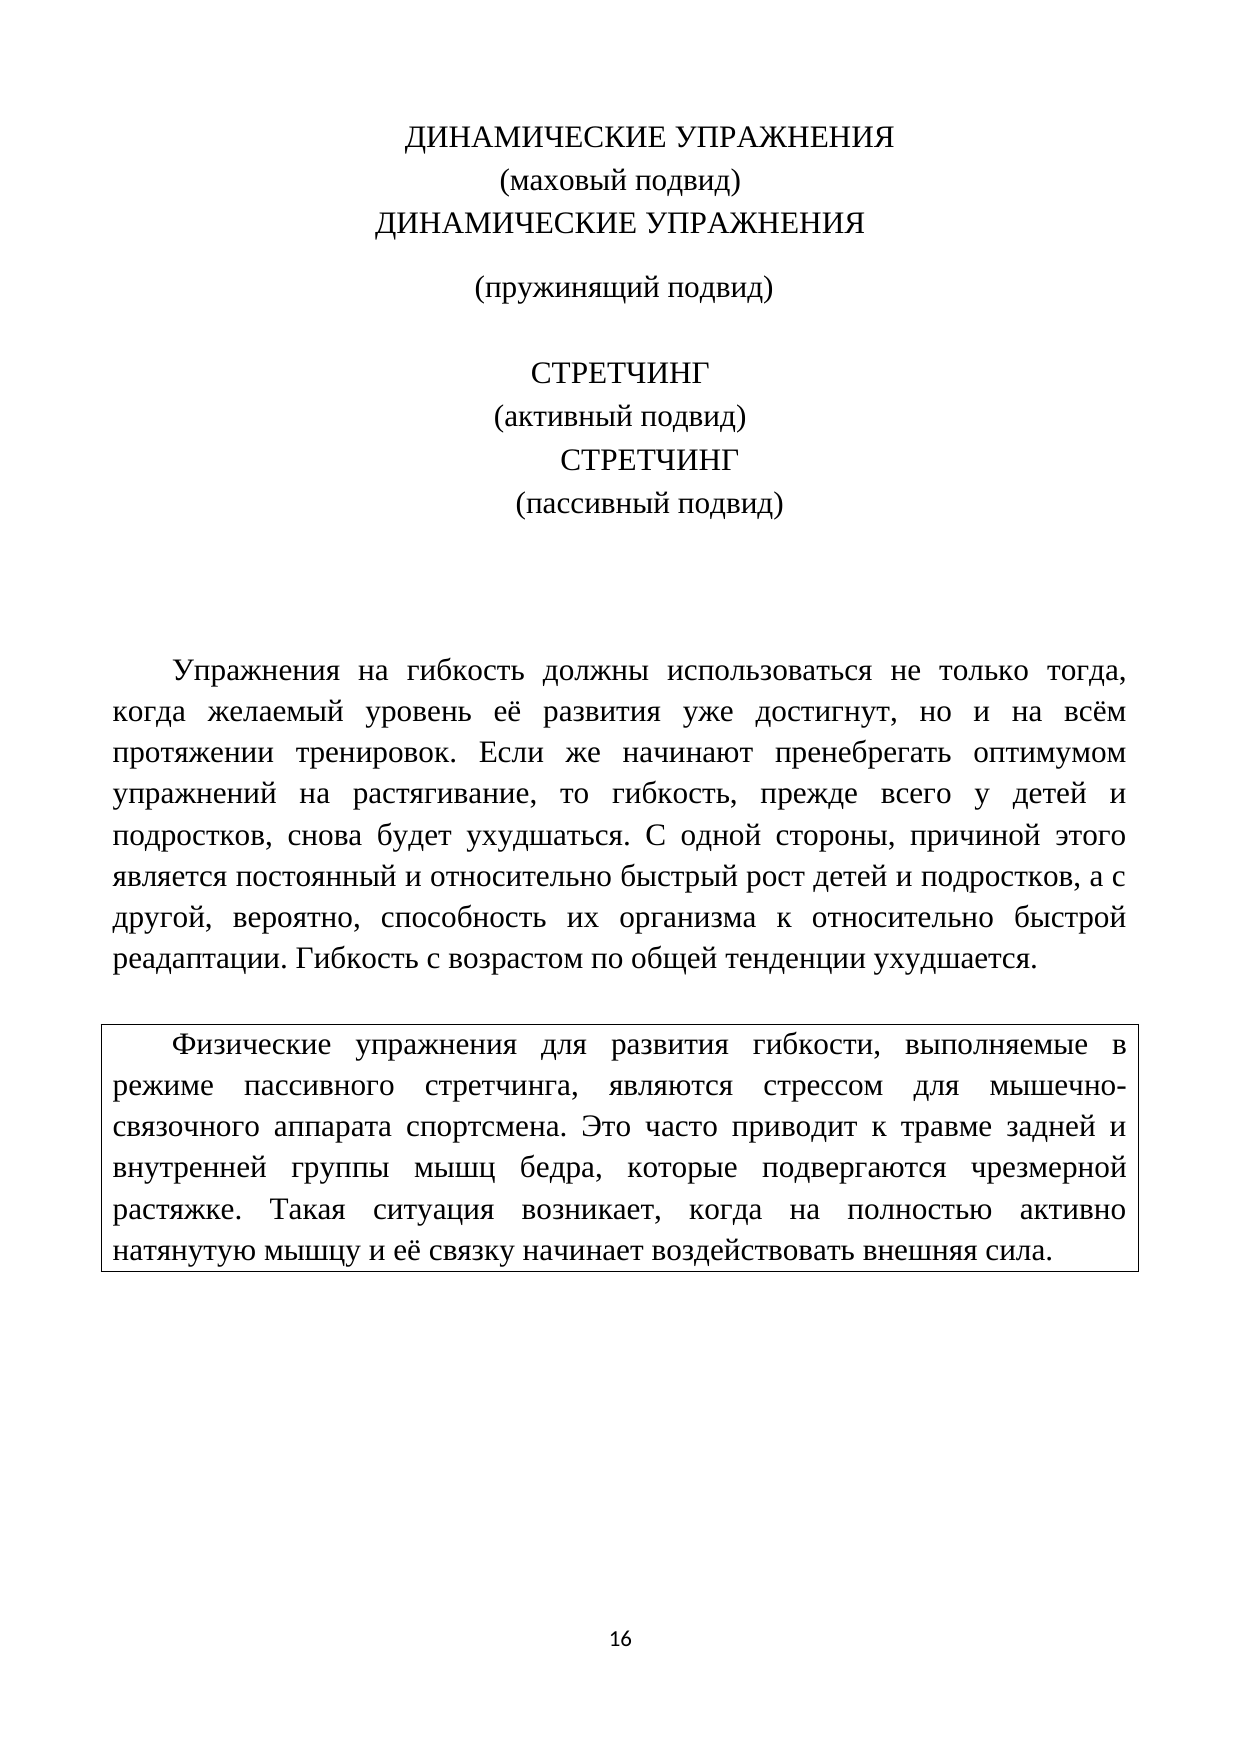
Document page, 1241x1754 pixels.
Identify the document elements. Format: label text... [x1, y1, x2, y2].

text ДИНАМИЧЕСКИЕ УПРАЖНЕНИЯ [112, 204, 1128, 240]
text СТРЕТЧИНГ [112, 354, 1128, 391]
text Упражнения на гибкость должны использоваться не только тогда, когда желаемый уровень её развития уже достигнут, но и на всём протяжении тренировок. Если же начинают пренебрегать оптимумом упражнений на растягивание, то гибкость, прежде всего у детей и подростков, снова будет ухудшаться. С одной стороны, причиной этого является постоянный и относительно быстрый рост детей и подростков, а с другой, вероятно, способность их организма к относительно быстрой реадаптации. Гибкость с возрастом по общей тенденции ухудшается. [112, 651, 1128, 976]
text СТРЕТЧИНГ [112, 441, 1128, 477]
text (активный подвид) [112, 398, 1128, 434]
text (пружинящий подвид) [112, 268, 1128, 304]
text ДИНАМИЧЕСКИЕ УПРАЖНЕНИЯ [112, 118, 1128, 154]
text (маховый подвид) [112, 161, 1128, 197]
text (пассивный подвид) [112, 484, 1128, 520]
table_header Физические упражнения для развития гибкости, выполняемые в режиме пассивного стретчинга, являются стрессом для мышечно-связочного аппарата спортсмена. Это часто приводит к травме задней и внутренней группы мышц бедра, которые подвергаются чрезмерной растяжке. Такая ситуация возникает, когда на полностью активно натянутую мышцу и её связку начинает воздействовать внешняя сила. [102, 1025, 1138, 1271]
